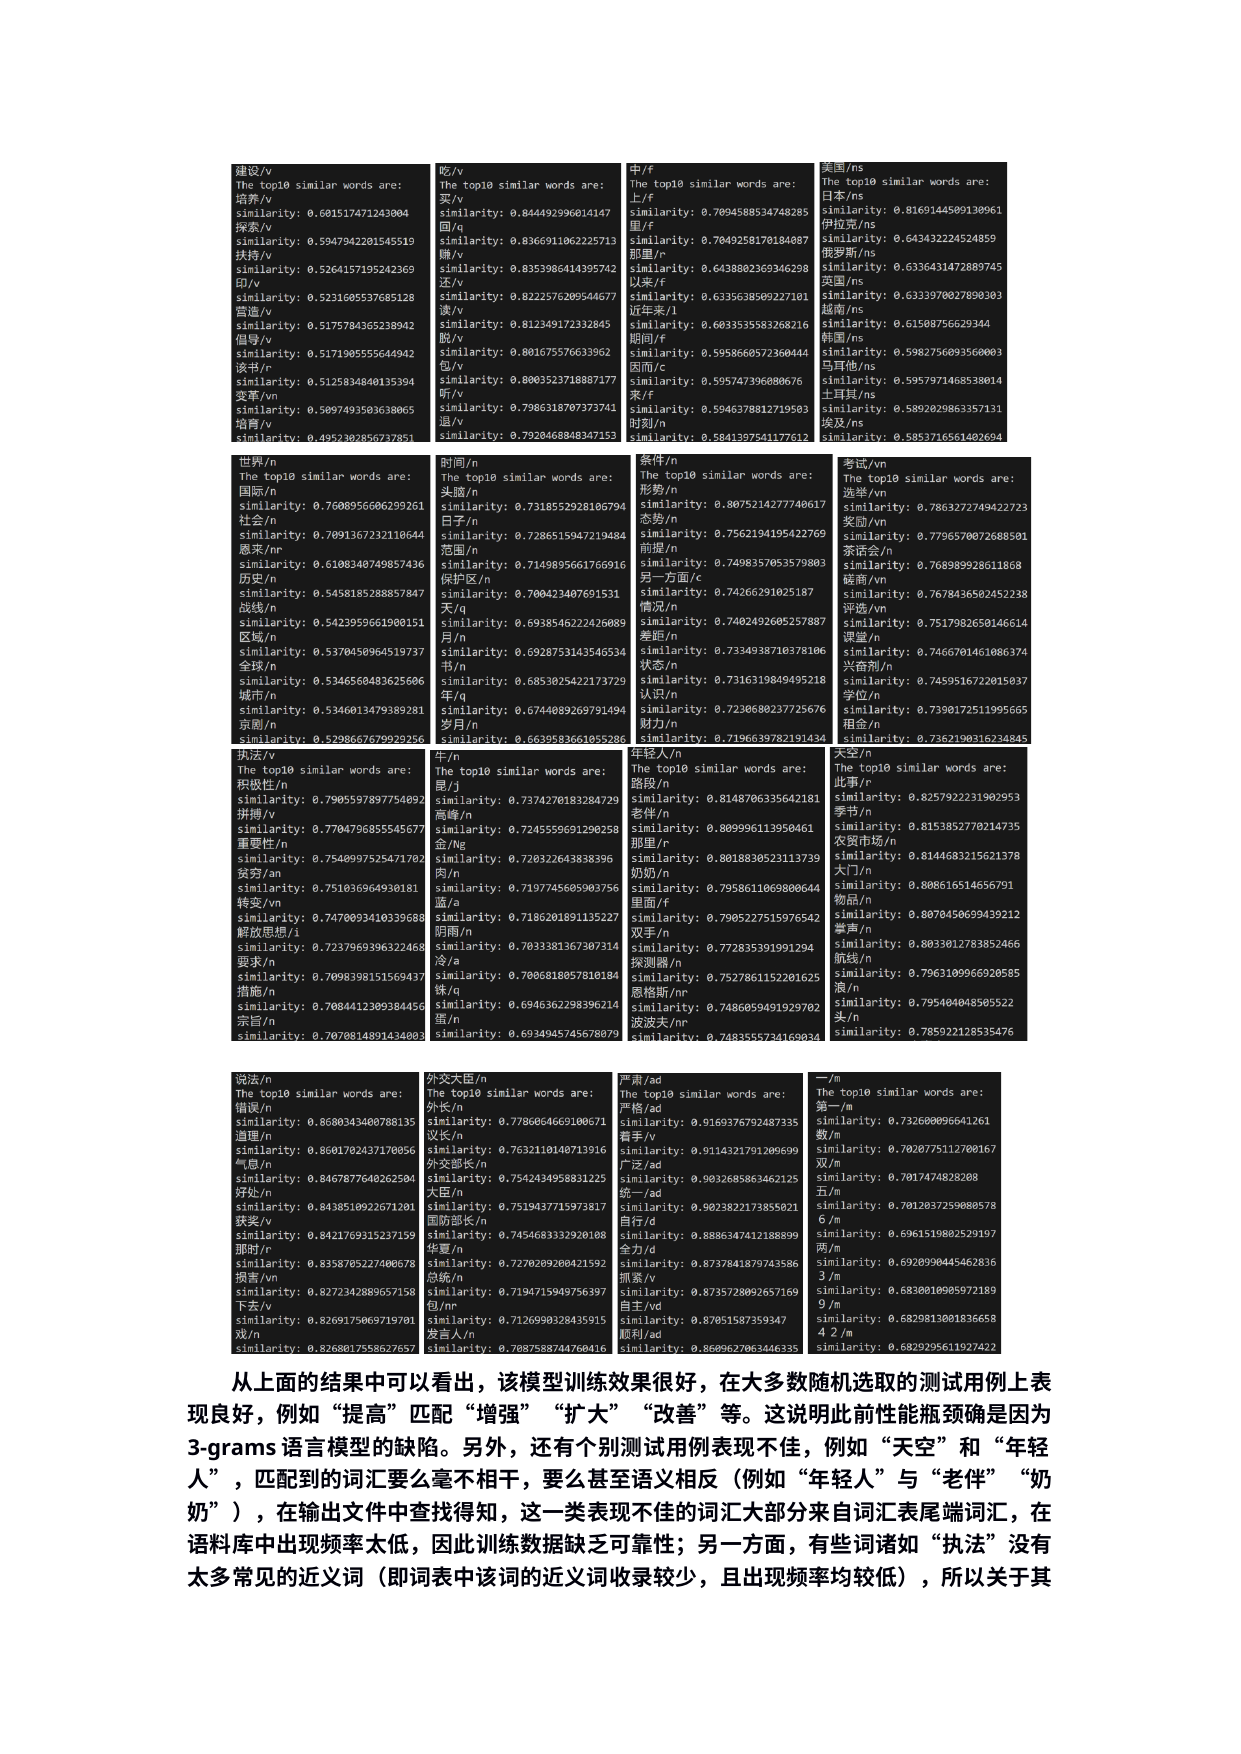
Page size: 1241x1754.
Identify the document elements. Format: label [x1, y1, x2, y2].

picture [231, 164, 431, 442]
picture [627, 747, 825, 1041]
picture [626, 163, 815, 442]
picture [435, 455, 631, 744]
text [187, 1364, 1053, 1592]
picture [807, 1072, 1002, 1354]
picture [819, 162, 1008, 442]
picture [231, 455, 431, 744]
picture [424, 1072, 613, 1354]
picture [435, 163, 622, 442]
picture [837, 457, 1032, 744]
picture [231, 1072, 420, 1354]
picture [617, 1073, 803, 1354]
picture [231, 749, 426, 1041]
picture [430, 750, 623, 1041]
picture [635, 454, 833, 744]
picture [829, 747, 1028, 1041]
